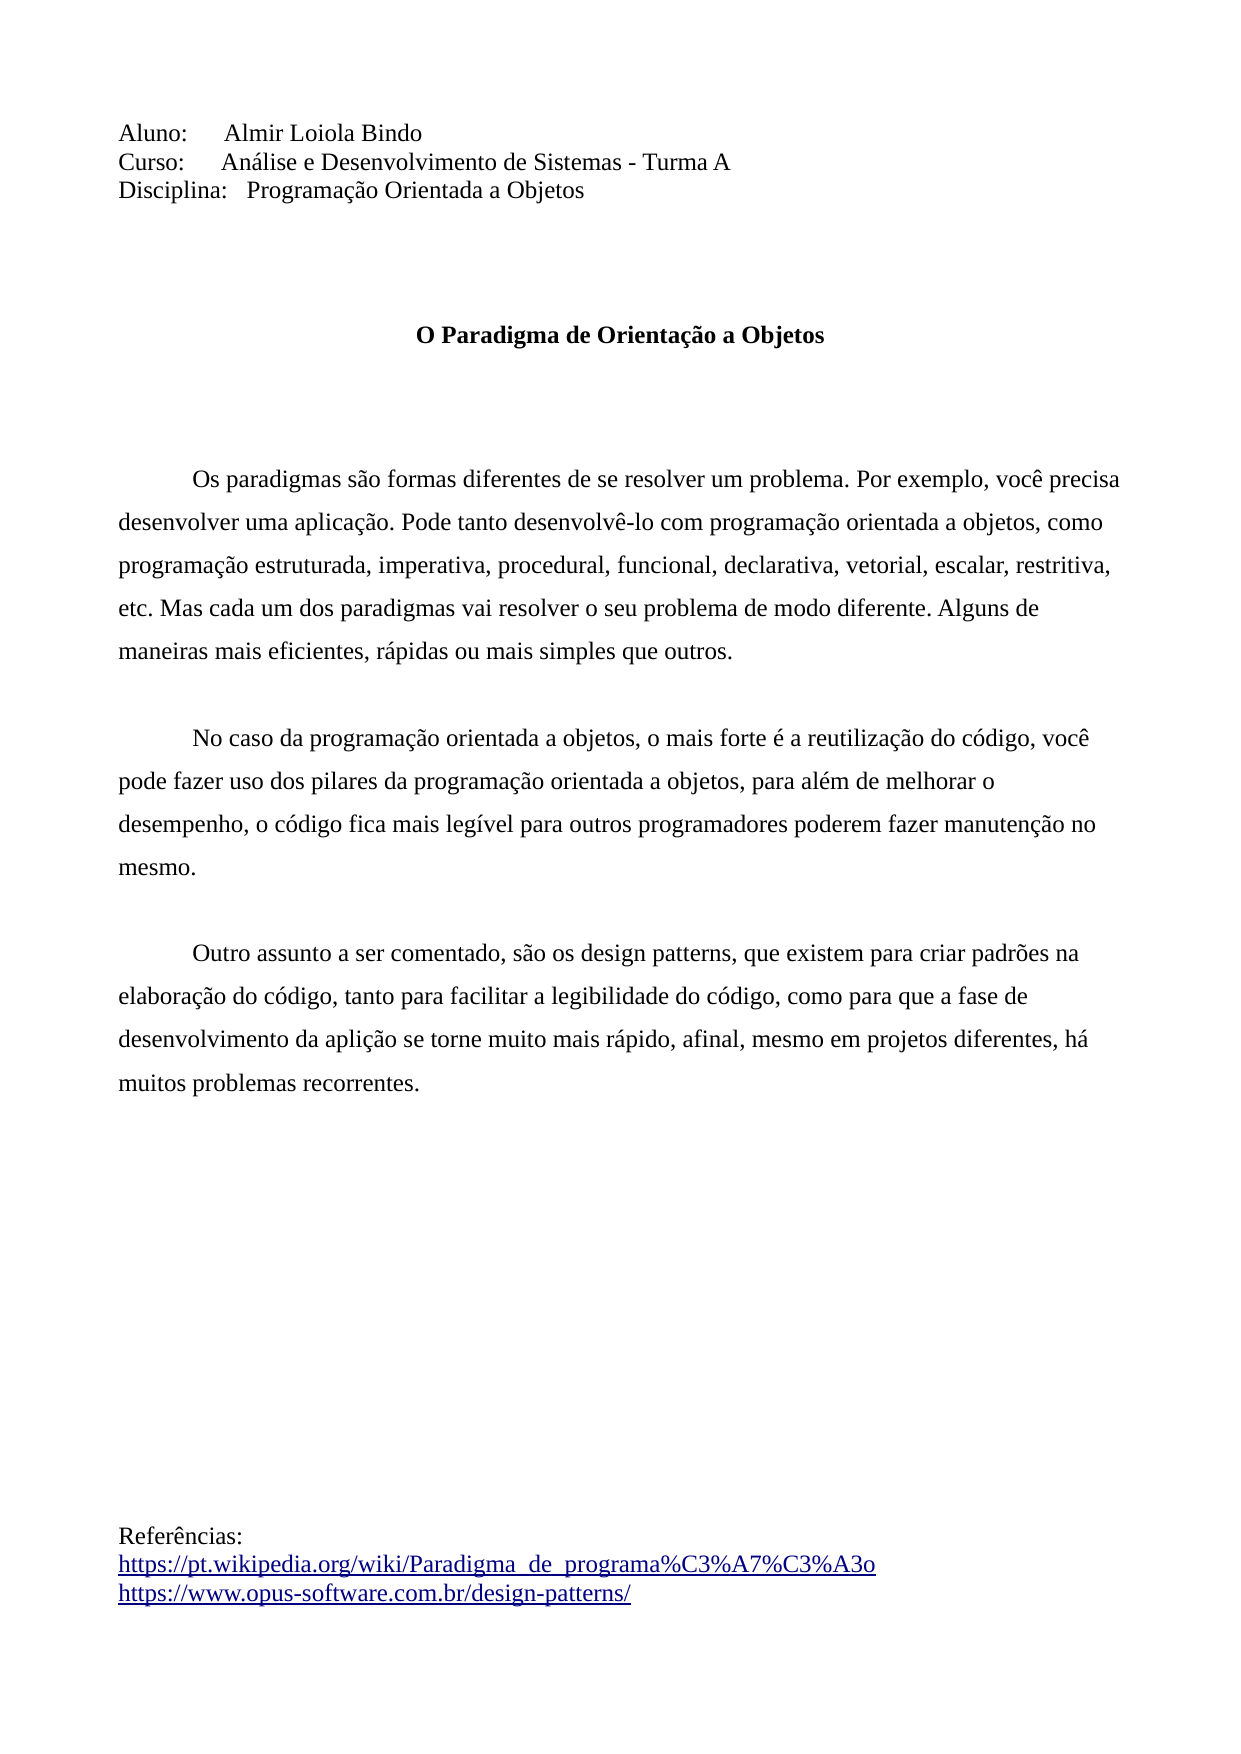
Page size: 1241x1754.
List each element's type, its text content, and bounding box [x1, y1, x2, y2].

text Os paradigmas são formas diferentes de se resolver um problema. Por exemplo, você precisa desenvolver uma aplicação. Pode tanto desenvolvê-lo com programação orientada a objetos, como programação estruturada, imperativa, procedural, funcional, declarativa, vetorial, escalar, restritiva, etc. Mas cada um dos paradigmas vai resolver o seu problema de modo diferente. Alguns de maneiras mais eficientes, rápidas ou mais simples que outros. [118, 464, 1122, 665]
text No caso da programação orientada a objetos, o mais forte é a reutilização do código, você pode fazer uso dos pilares da programação orientada a objetos, para além de melhorar o desempenho, o código fica mais legível para outros programadores poderem fazer manutenção no mesmo. [118, 723, 1122, 881]
text Outro assunto a ser comentado, são os design patterns, que existem para criar padrões na elaboração do código, tanto para facilitar a legibilidade do código, como para que a fase de desenvolvimento da aplição se torne muito mais rápido, afinal, mesmo em projetos diferentes, há muitos problemas recorrentes. [118, 938, 1122, 1096]
text O Paradigma de Orientação a Objetos [118, 320, 1122, 349]
